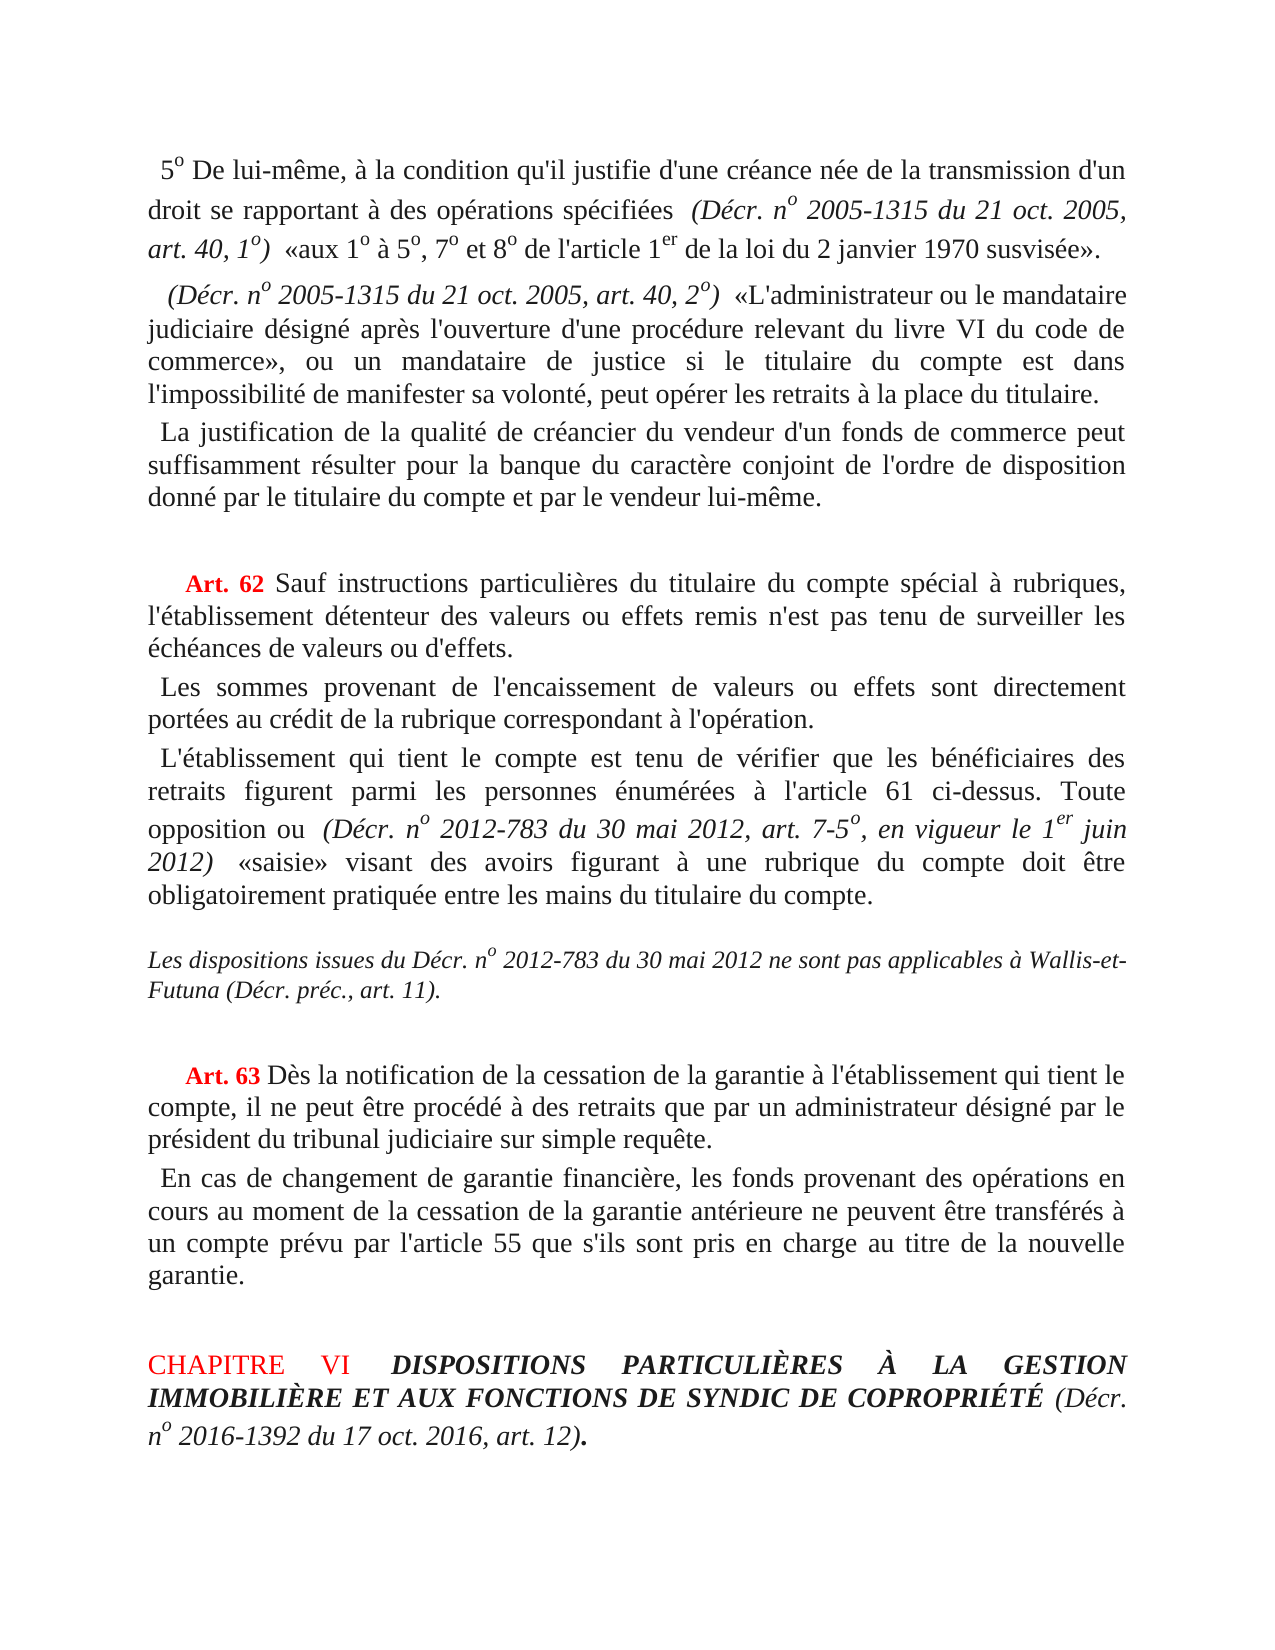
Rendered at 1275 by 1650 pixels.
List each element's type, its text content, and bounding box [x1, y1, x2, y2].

text CHAPITRE VI DISPOSITIONS PARTICULIÈRES À LA GESTION IMMOBILIÈRE ET AUX FONCTIONS DE SYNDIC DE COPROPRIÉTÉ (Décr. no 2016-1392 du 17 oct. 2016, art. 12). [148, 1319, 1127, 1481]
text Art. 62 Sauf instructions particulières du titulaire du compte spécial à rubriques, l'établissement détenteur des valeurs ou effets remis n'est pas tenu de surveiller les échéances de valeurs ou d'effets. [148, 567, 1127, 664]
text Les sommes provenant de l'encaissement de valeurs ou effets sont directement portées au crédit de la rubrique correspondant à l'opération. [148, 670, 1127, 735]
text L'établissement qui tient le compte est tenu de vérifier que les bénéficiaires des retraits figurent parmi les personnes énumérées à l'article 61 ci-dessus. Toute opposition ou (Décr. no 2012-783 du 30 mai 2012, art. 7-5o, en vigueur le 1er juin 2012) «saisie» visant des avoirs figurant à une rubrique du compte doit être obligatoirement pratiquée entre les mains du titulaire du compte. [148, 741, 1127, 910]
text 5o De lui-même, à la condition qu'il justifie d'une créance née de la transmission d'un droit se rapportant à des opérations spécifiées (Décr. no 2005-1315 du 21 oct. 2005, art. 40, 1o) «aux 1o à 5o, 7o et 8o de l'article 1er de la loi du 2 janvier 1970 susvisée». [148, 148, 1127, 266]
text Les dispositions issues du Décr. no 2012-783 du 30 mai 2012 ne sont pas applicables à Wallis-et-Futuna (Décr. préc., art. 11). [148, 939, 1127, 1004]
text Art. 63 Dès la notification de la cessation de la garantie à l'établissement qui tient le compte, il ne peut être procédé à des retraits que par un administrateur désigné par le président du tribunal judiciaire sur simple requête. [148, 1058, 1127, 1155]
text (Décr. no 2005-1315 du 21 oct. 2005, art. 40, 2o) «L'administrateur ou le mandataire judiciaire désigné après l'ouverture d'une procédure relevant du livre VI du code de commerce», ou un mandataire de justice si le titulaire du compte est dans l'impossibilité de manifester sa volonté, peut opérer les retraits à la place du titulaire. [148, 272, 1127, 409]
text En cas de changement de garantie financière, les fonds provenant des opérations en cours au moment de la cessation de la garantie antérieure ne peuvent être transférés à un compte prévu par l'article 55 que s'ils sont pris en charge au titre de la nouvelle garantie. [148, 1161, 1127, 1291]
text La justification de la qualité de créancier du vendeur d'un fonds de commerce peut suffisamment résulter pour la banque du caractère conjoint de l'ordre de disposition donné par le titulaire du compte et par le vendeur lui-même. [148, 415, 1127, 513]
